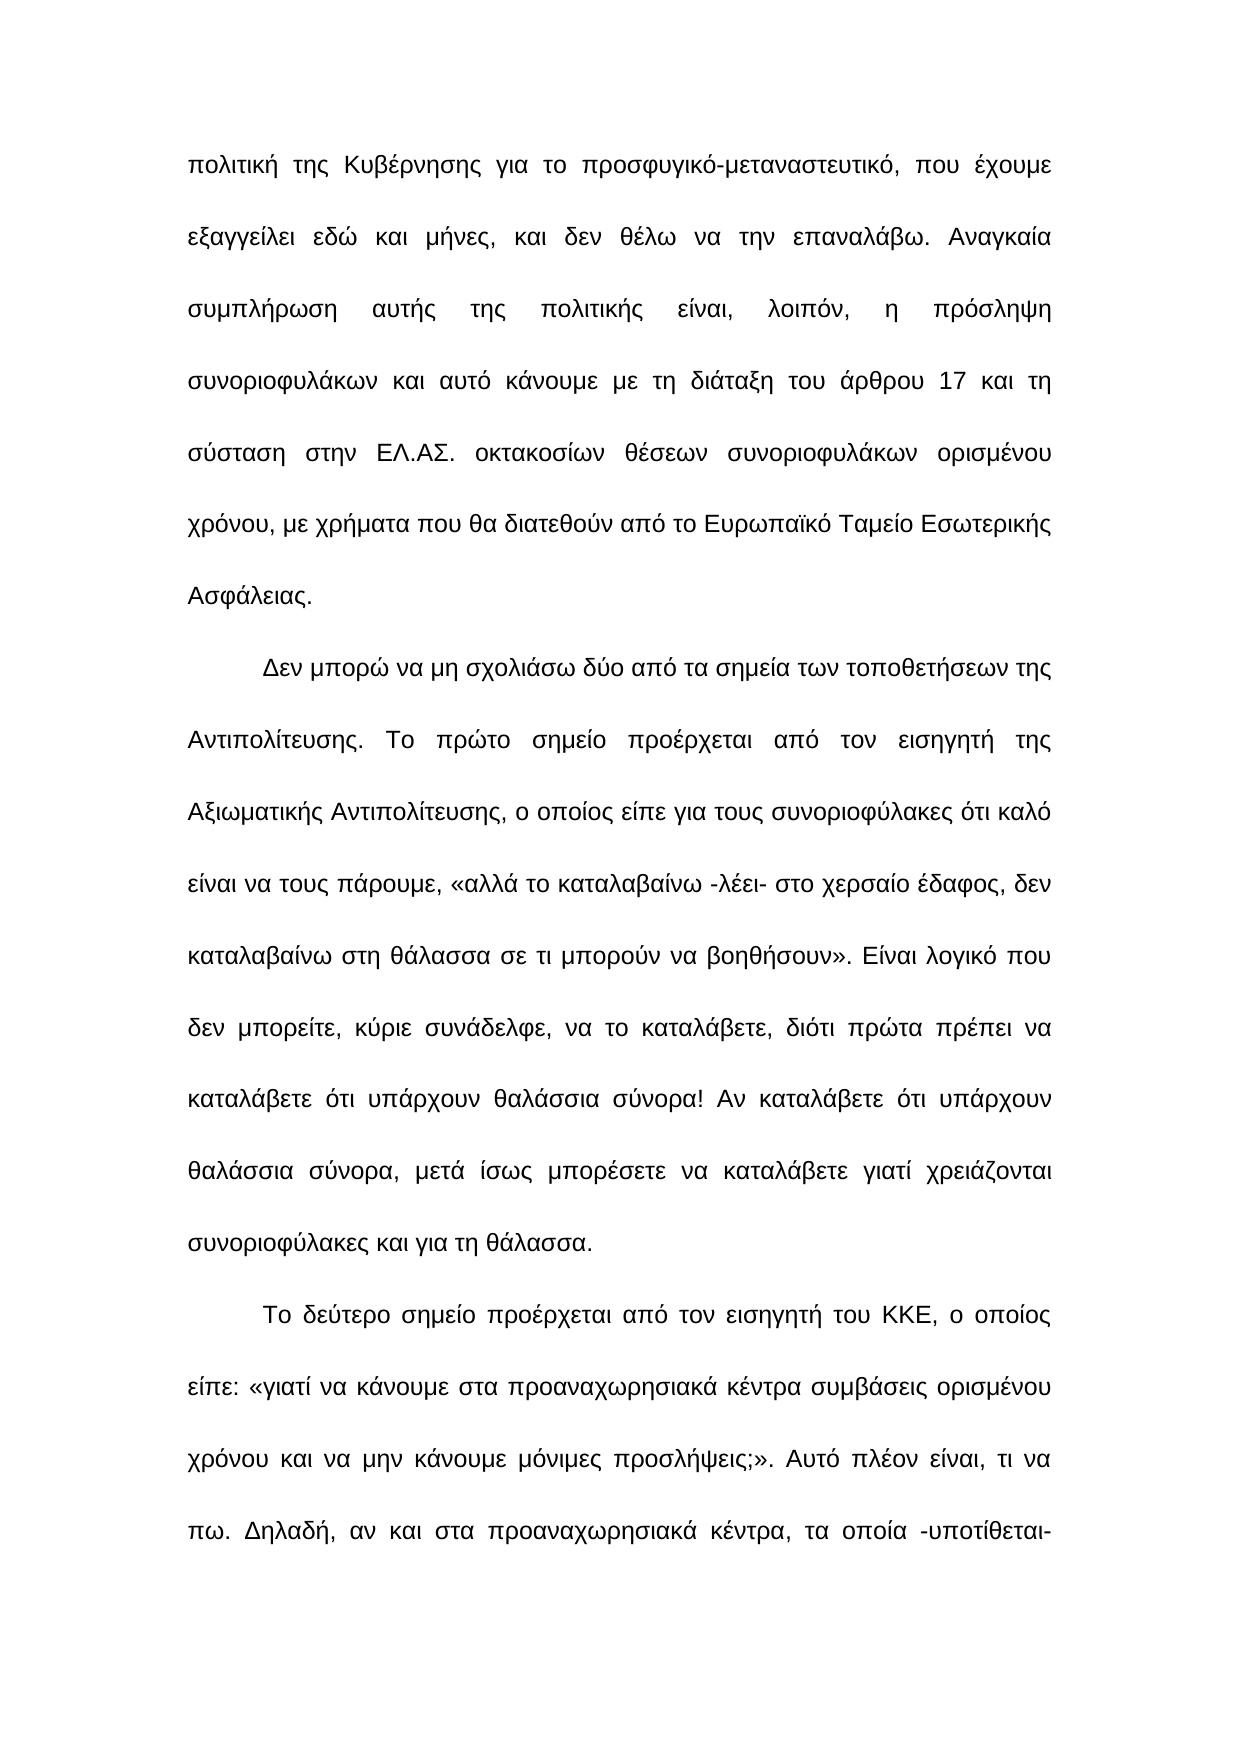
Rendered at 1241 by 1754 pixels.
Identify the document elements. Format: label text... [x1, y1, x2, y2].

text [187, 1300, 1053, 1544]
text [187, 150, 1053, 610]
text Δεν μπορώ να μη σχολιάσω δύο από τα σημεία των τοποθετήσεων της Αντιπολίτευσης. Το πρώτο σημείο προέρχεται από τον εισηγητή της Αξιωματικής Αντιπολίτευσης, ο οποίος είπε για τους συνοριοφύλακες ότι καλό είναι να τους πάρουμε, «αλλά το καταλαβαίνω -λέει- στο χερσαίο έδαφος, δεν καταλαβαίνω στη θάλασσα σε τι μπορούν να βοηθήσουν». Είναι λογικό που δεν μπορείτε, κύριε συνάδελφε, να το καταλάβετε, διότι πρώτα πρέπει να καταλάβετε ότι υπάρχουν θαλάσσια σύνορα! Αν καταλάβετε ότι υπάρχουν θαλάσσια σύνορα, μετά ίσως μπορέσετε να καταλάβετε γιατί χρειάζονται συνοριοφύλακες και για τη θάλασσα. [187, 653, 1053, 1257]
